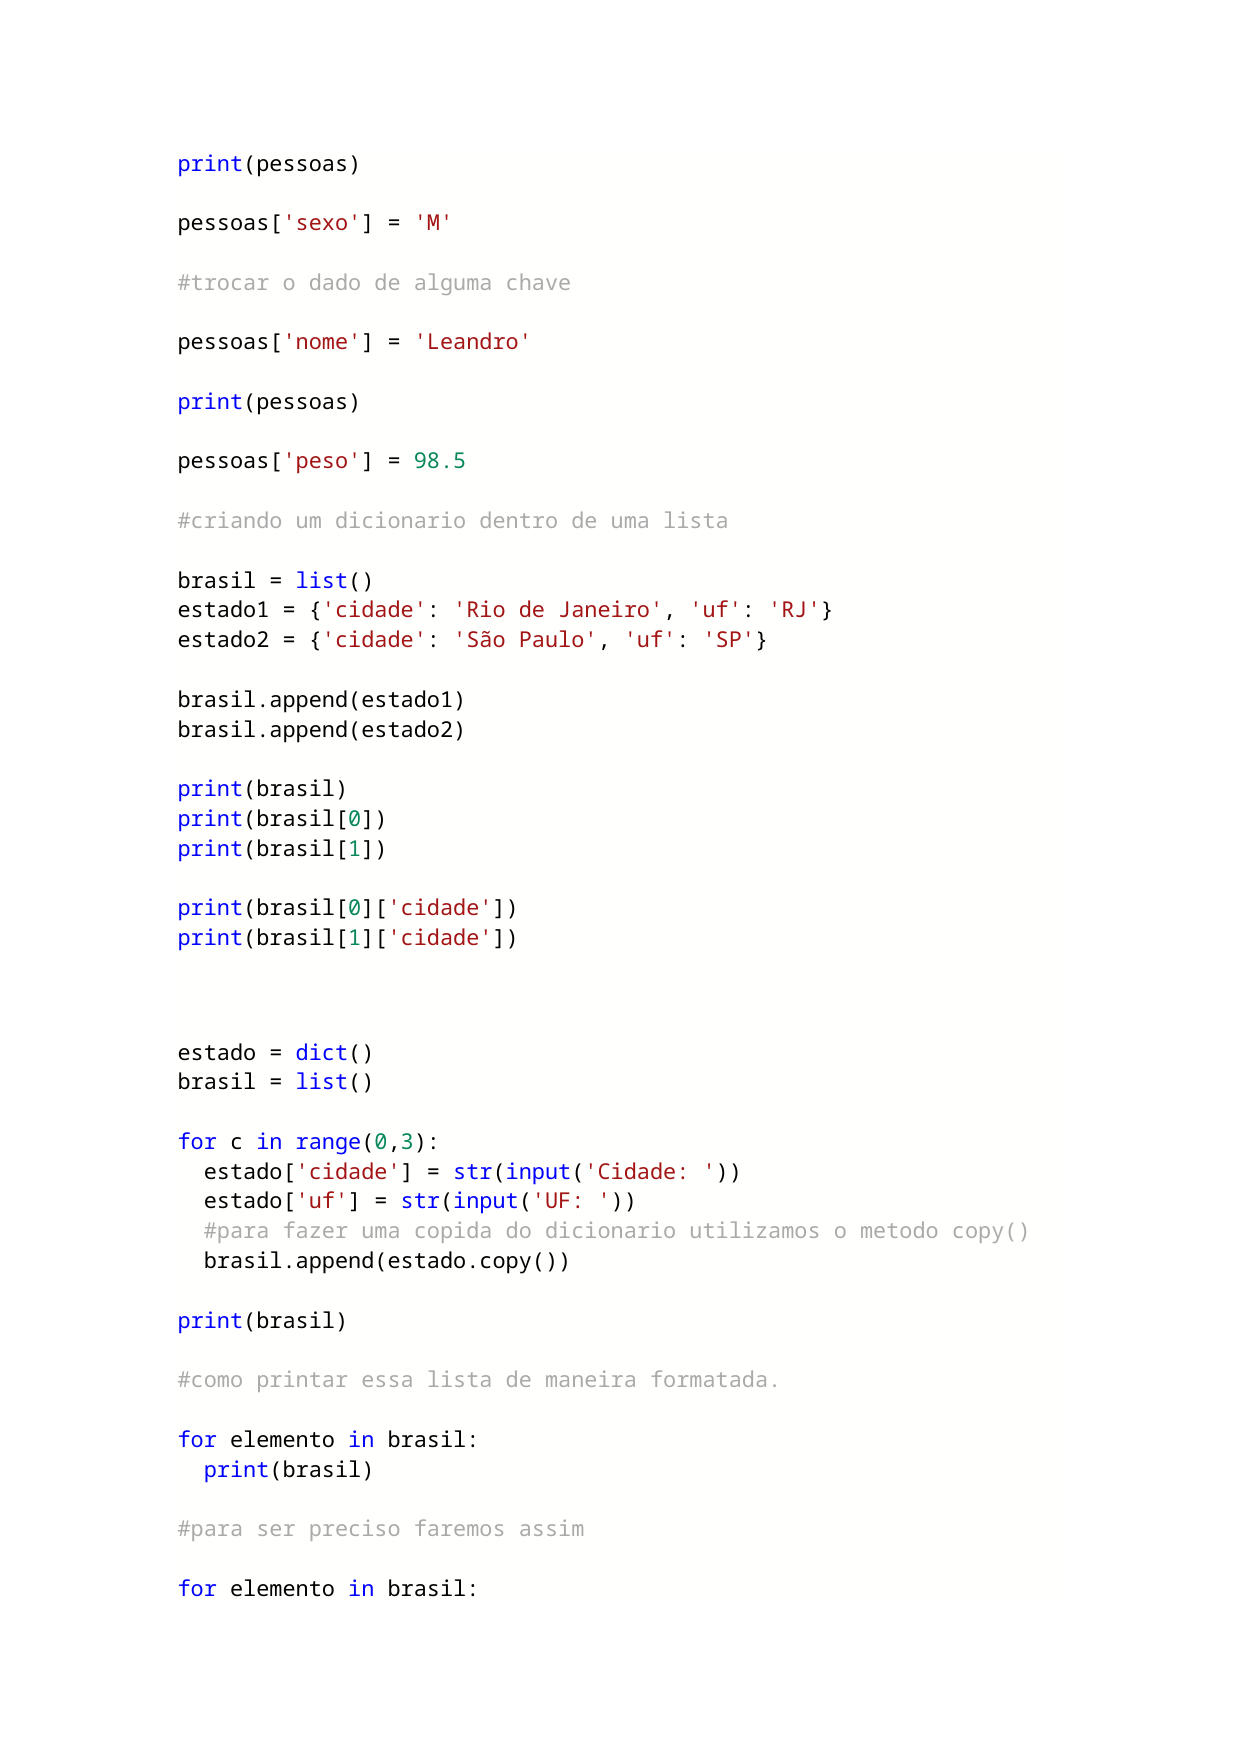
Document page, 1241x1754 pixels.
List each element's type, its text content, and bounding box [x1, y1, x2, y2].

text pessoas['nome'] = 'Leandro' [177, 326, 1063, 356]
text pessoas['sexo'] = 'M' [177, 207, 1063, 237]
text print(brasil) [177, 773, 1063, 803]
text pessoas['peso'] = 98.5 [177, 446, 1063, 475]
text #trocar o dado de alguma chave [177, 267, 1063, 297]
text print(brasil[1]) [177, 833, 1063, 863]
text estado = dict() [177, 1036, 1063, 1066]
text brasil.append(estado2) [177, 714, 1063, 743]
text brasil = list() [177, 565, 1063, 594]
text estado['uf'] = str(input('UF: ')) [177, 1185, 1063, 1215]
text brasil = list() [177, 1066, 1063, 1096]
text print(brasil[0]) [177, 803, 1063, 833]
text print(pessoas) [177, 386, 1063, 416]
text #para fazer uma copida do dicionario utilizamos o metodo copy() [177, 1215, 1063, 1245]
text print(brasil) [177, 1453, 1063, 1483]
text brasil.append(estado1) [177, 684, 1063, 714]
text for elemento in brasil: [177, 1424, 1063, 1453]
text #para ser preciso faremos assim [177, 1513, 1063, 1543]
text #criando um dicionario dentro de uma lista [177, 505, 1063, 535]
text estado2 = {'cidade': 'São Paulo', 'uf': 'SP'} [177, 624, 1063, 654]
text for elemento in brasil: [177, 1573, 1063, 1602]
text print(brasil[0]['cidade']) [177, 892, 1063, 922]
text for c in range(0,3): [177, 1126, 1063, 1156]
text #como printar essa lista de maneira formatada. [177, 1364, 1063, 1394]
text print(pessoas) [177, 148, 1063, 177]
text estado1 = {'cidade': 'Rio de Janeiro', 'uf': 'RJ'} [177, 594, 1063, 624]
text print(brasil) [177, 1304, 1063, 1334]
text estado['cidade'] = str(input('Cidade: ')) [177, 1156, 1063, 1185]
text brasil.append(estado.copy()) [177, 1245, 1063, 1275]
text print(brasil[1]['cidade']) [177, 922, 1063, 952]
